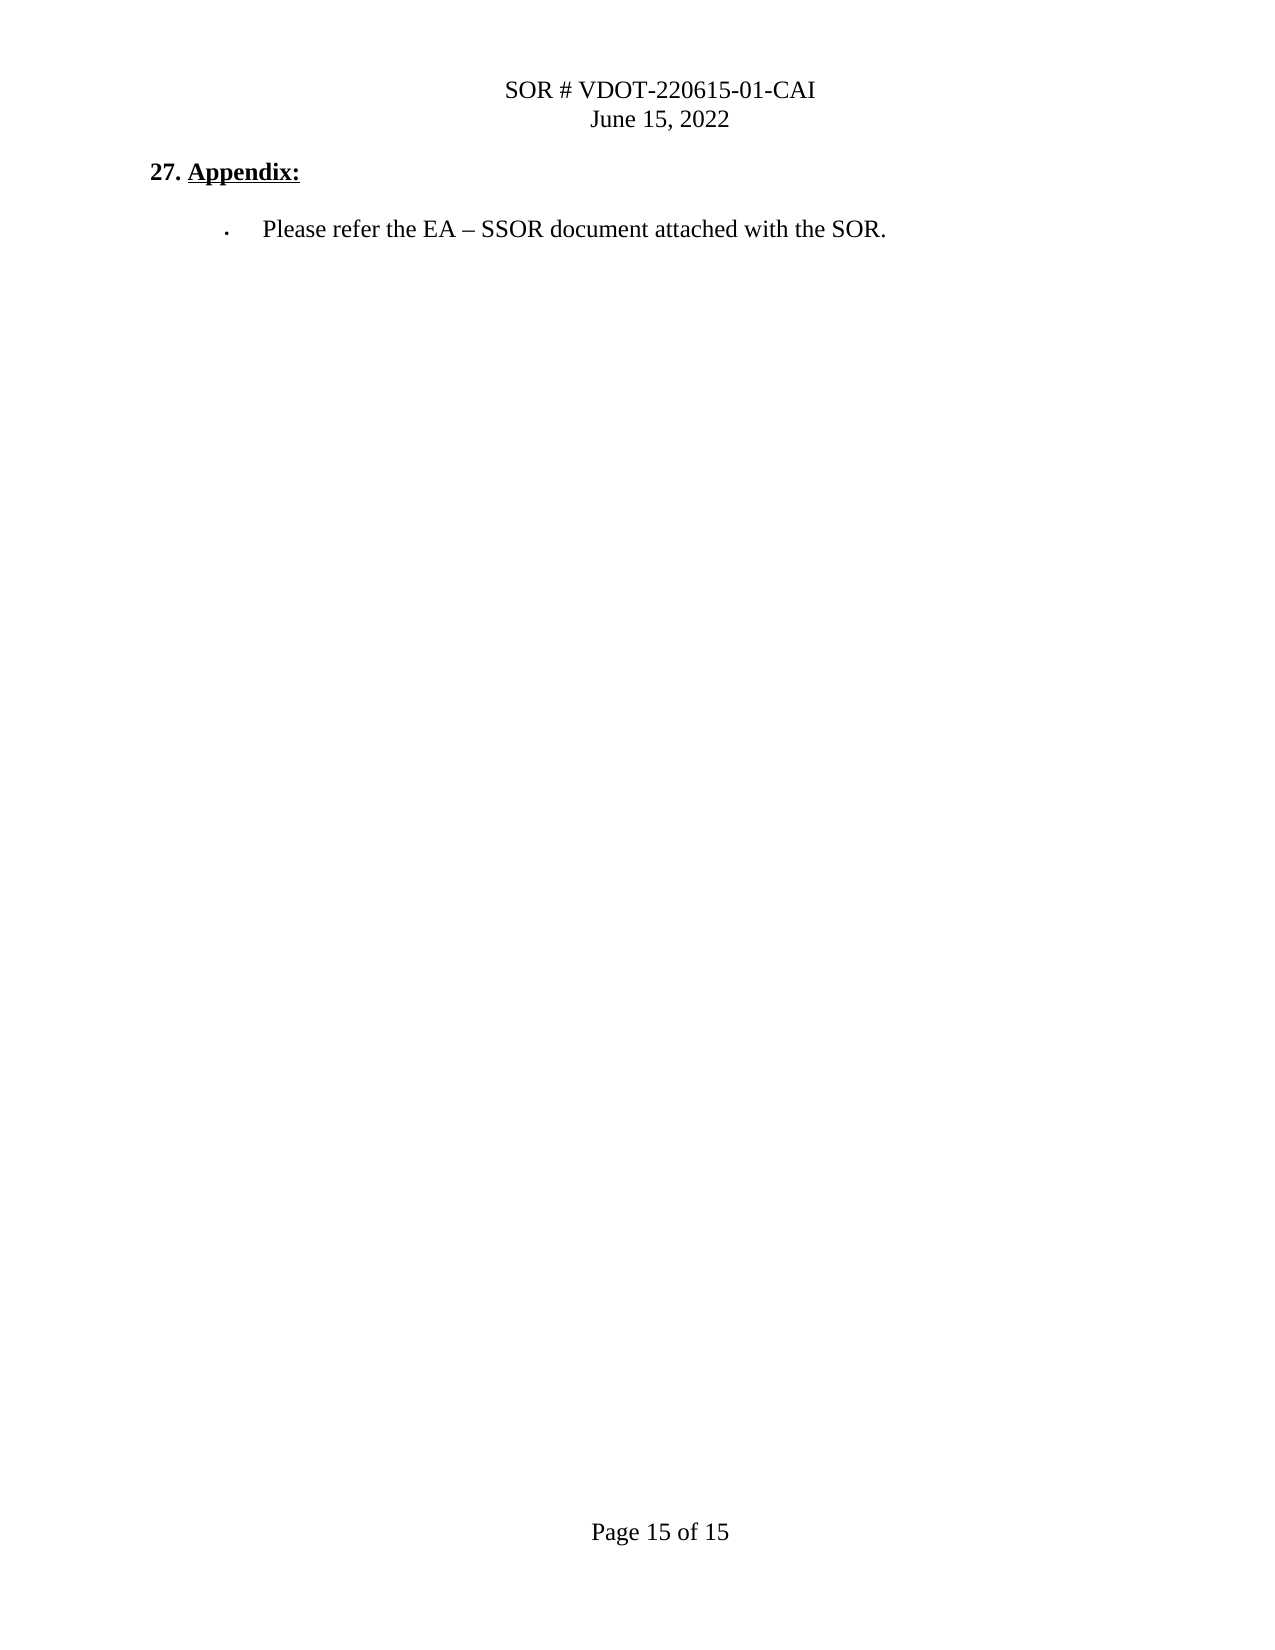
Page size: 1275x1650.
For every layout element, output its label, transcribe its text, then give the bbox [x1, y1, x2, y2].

list Appendix: [150, 157, 1170, 185]
list Please refer the EA – SSOR document attached with the SOR. [225, 214, 1170, 243]
